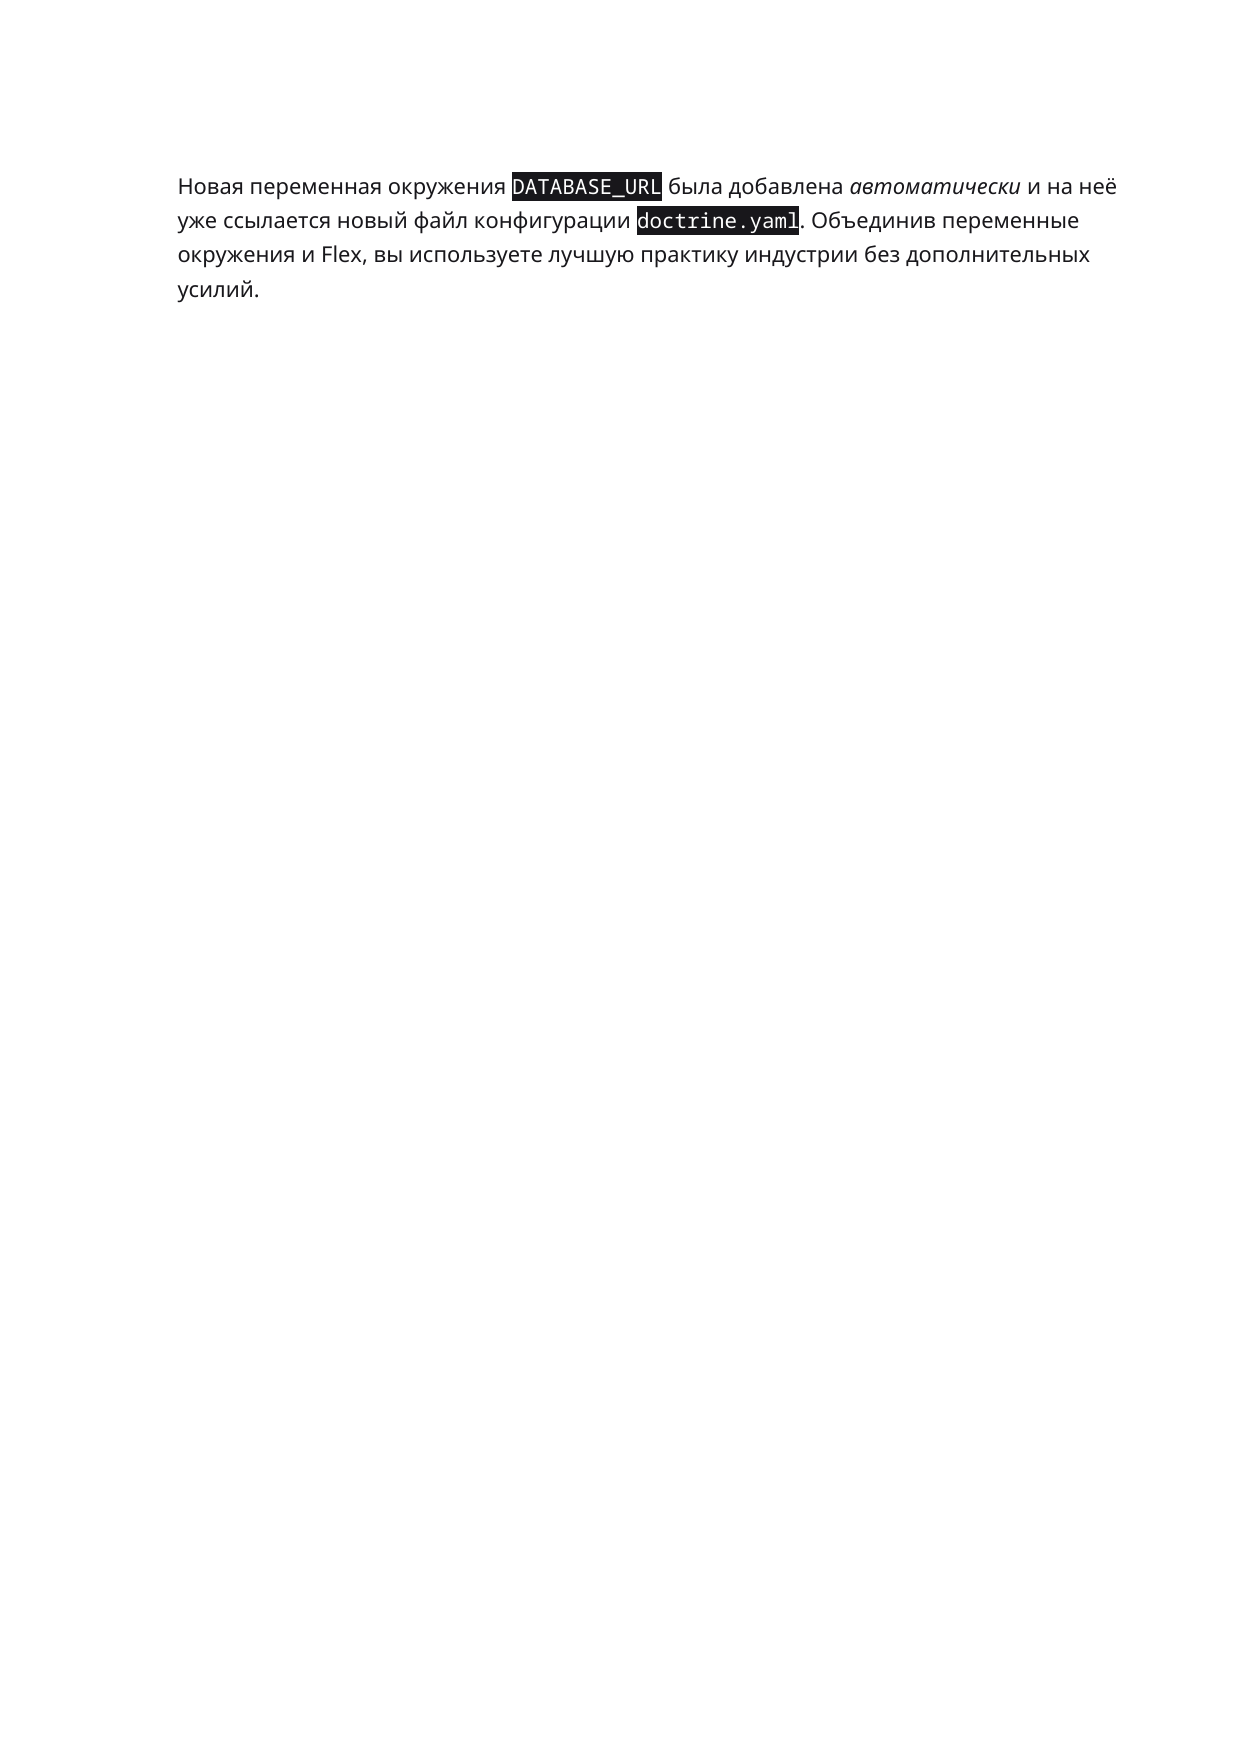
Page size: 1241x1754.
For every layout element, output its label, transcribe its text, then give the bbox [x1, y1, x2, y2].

text Новая переменная окружения DATABASE_URL была добавлена автоматически и на неё уже ссылается новый файл конфигурации doctrine.yaml. Объединив переменные окружения и Flex, вы используете лучшую практику индустрии без дополнительных усилий. [177, 171, 1152, 303]
